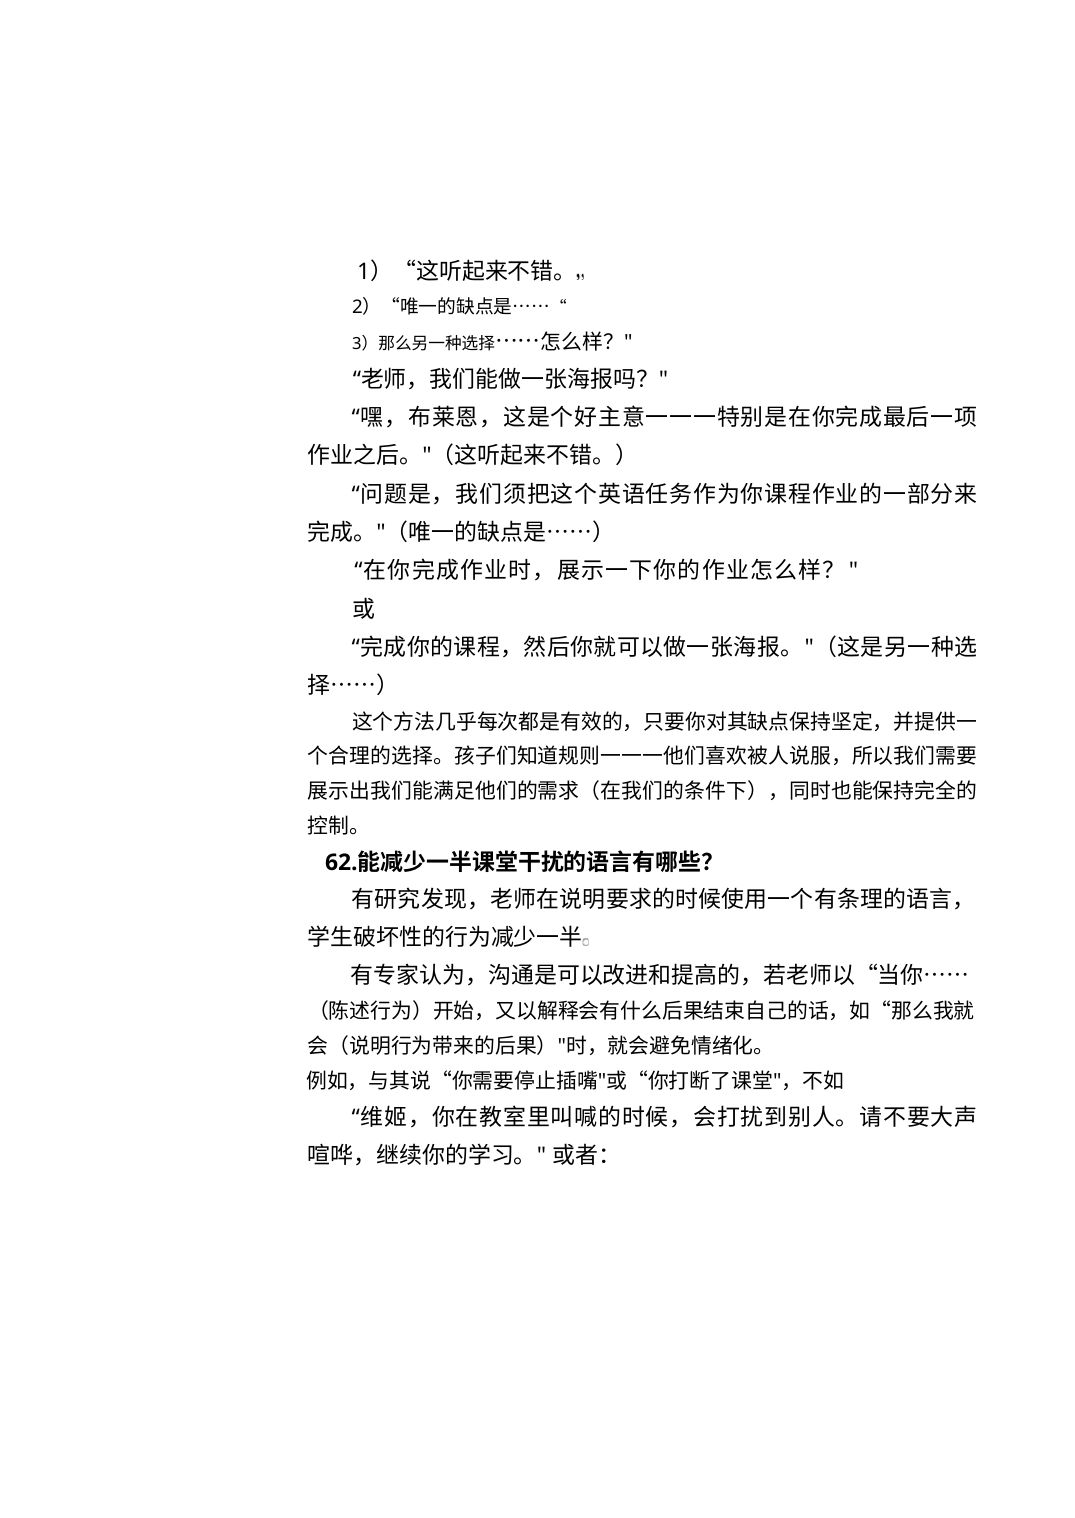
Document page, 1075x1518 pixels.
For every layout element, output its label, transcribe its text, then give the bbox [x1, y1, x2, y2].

picture [576, 273, 584, 280]
text 3）那么另一种选择……怎么样？" [352, 323, 1075, 356]
text “问题是，我们须把这个英语任务作为你课程作业的一部分来完成。"（唯一的缺点是……） [307, 476, 977, 547]
text “嘿，布莱恩，这是个好主意一一一特别是在你完成最后一项作业之后。"（这听起来不错。） [307, 399, 977, 471]
text “在你完成作业时，展示一下你的作业怎么样？" 或 [353, 552, 858, 624]
text 这个方法几乎每次都是有效的，只要你对其缺点保持坚定，并提供一个合理的选择。孩子们知道规则一一一他们喜欢被人说服，所以我们需要展示出我们能满足他们的需求（在我们的条件下），同时也能保持完全的控制。 [307, 705, 977, 839]
text （陈述行为）开始，又以解释会有什么后果结束自己的话，如“那么我就会（说明行为带来的后果）"时，就会避免情绪化。 [307, 995, 977, 1060]
text 1）“这听起来不错。 [351, 253, 977, 286]
text 2）“唯一的缺点是……“ [352, 291, 1075, 319]
text “维姬，你在教室里叫喊的时候，会打扰到别人。请不要大声喧哗，继续你的学习。" 或者： [307, 1099, 977, 1171]
text 例如，与其说“你需要停止插嘴"或“你打断了课堂"，不如 [306, 1064, 977, 1094]
text “老师，我们能做一张海报吗？" [353, 361, 977, 394]
subtitle 62.能减少一半课堂干扰的语言有哪些？ [325, 844, 979, 877]
text 有专家认为，沟通是可以改进和提高的，若老师以“当你…… [351, 957, 980, 990]
text “完成你的课程，然后你就可以做一张海报。"（这是另一种选择……） [307, 629, 977, 700]
picture [582, 938, 589, 946]
text 有研究发现，老师在说明要求的时候使用一个有条理的语言，学生破坏性的行为减少一半 [307, 880, 977, 952]
